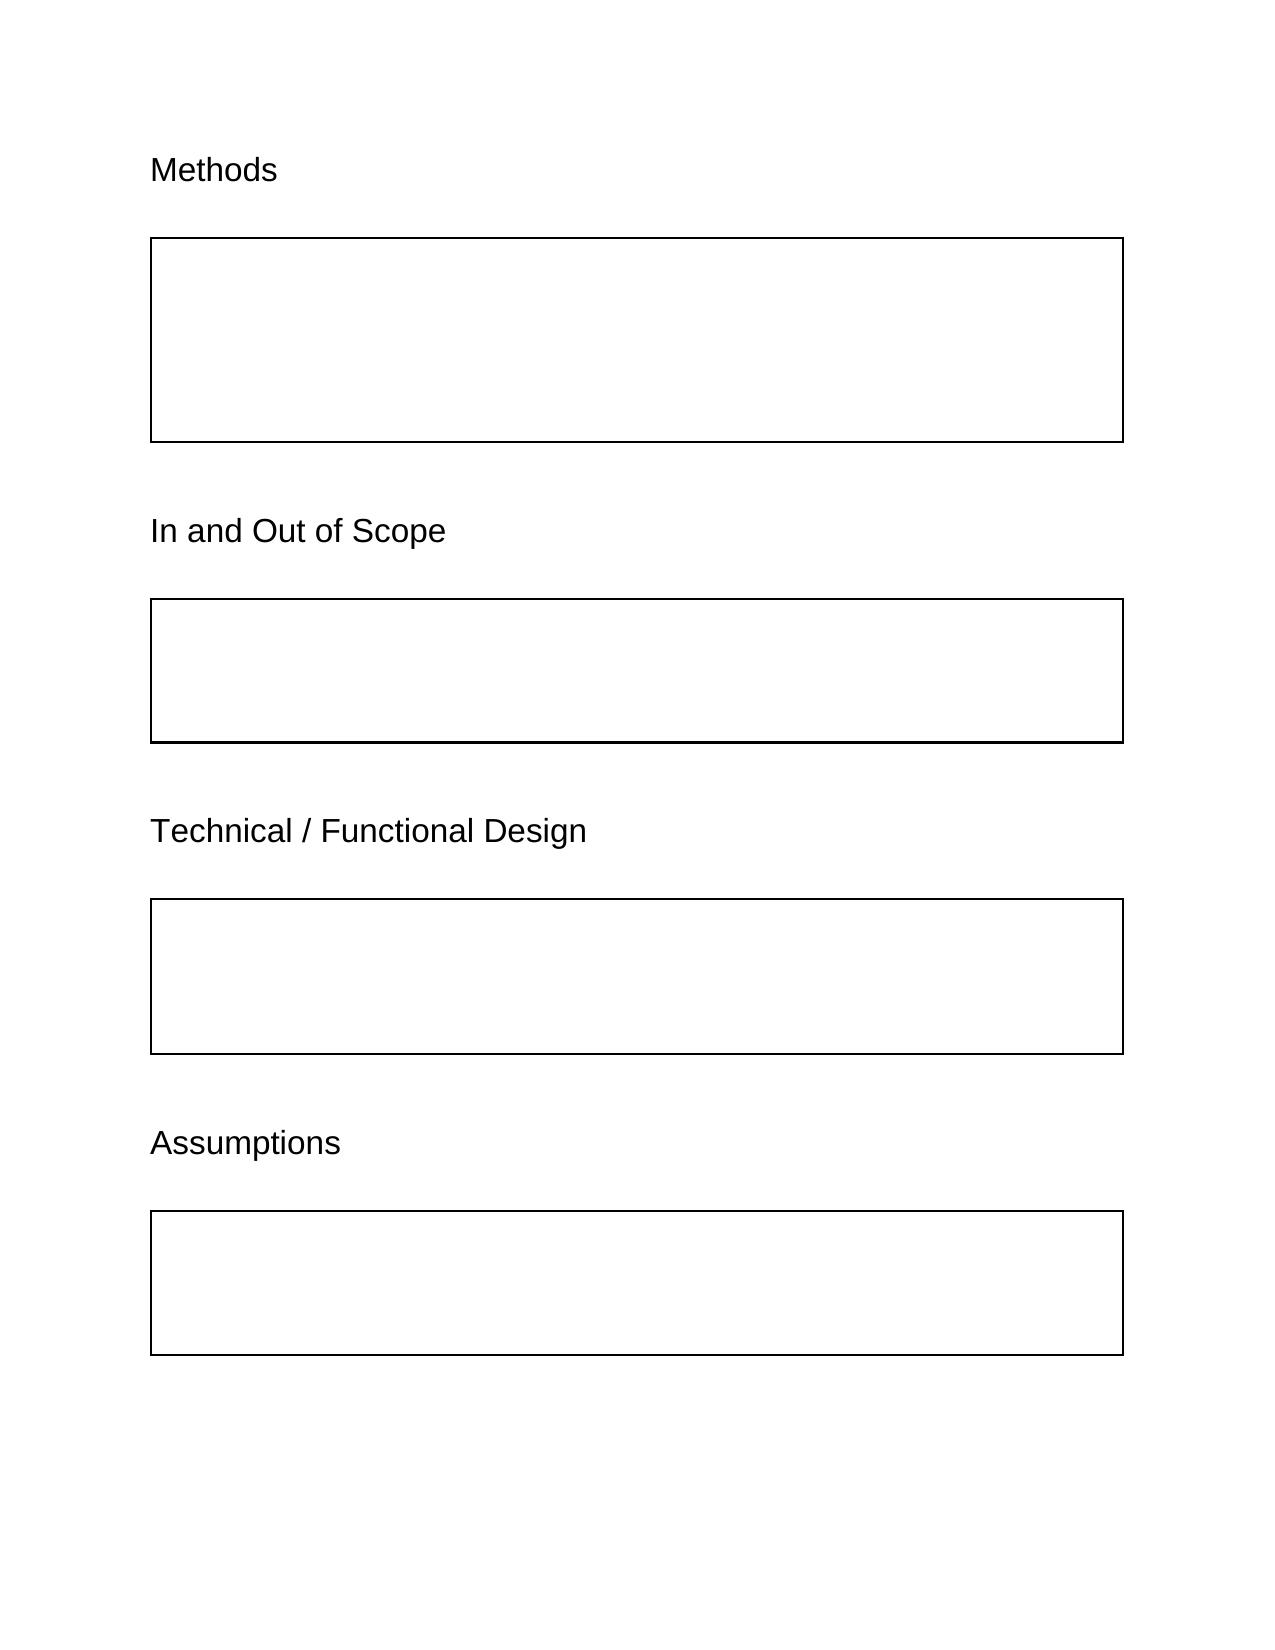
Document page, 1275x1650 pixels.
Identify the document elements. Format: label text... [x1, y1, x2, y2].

table_header [152, 239, 1122, 441]
table_header [152, 600, 1122, 741]
table_header [152, 1212, 1122, 1353]
table_header [152, 900, 1122, 1053]
subtitle Assumptions [150, 1123, 1125, 1161]
subtitle Methods [150, 150, 1125, 188]
subtitle In and Out of Scope [150, 511, 1125, 549]
subtitle Technical / Functional Design [150, 811, 1125, 850]
